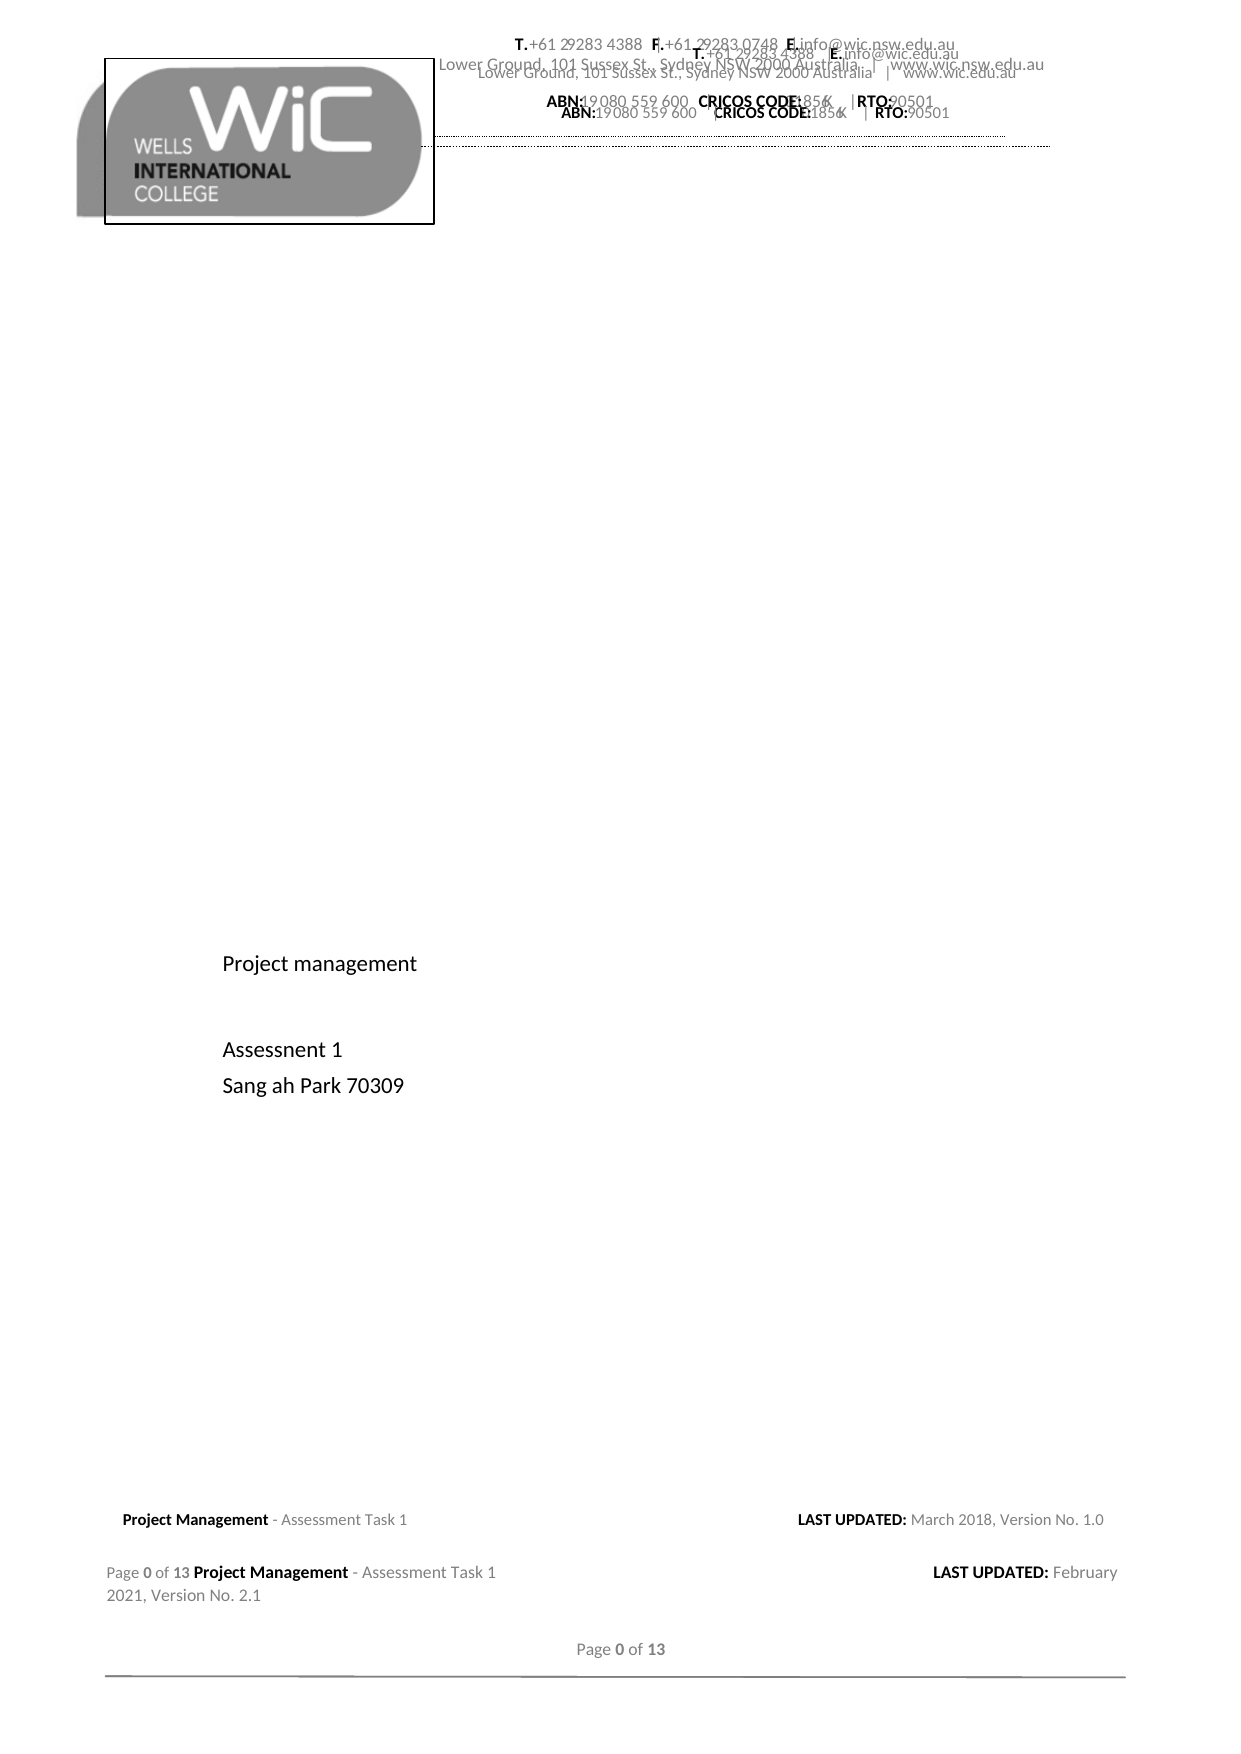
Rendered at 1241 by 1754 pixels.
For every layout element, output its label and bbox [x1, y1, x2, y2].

picture [106, 59, 433, 223]
picture [76, 59, 104, 224]
